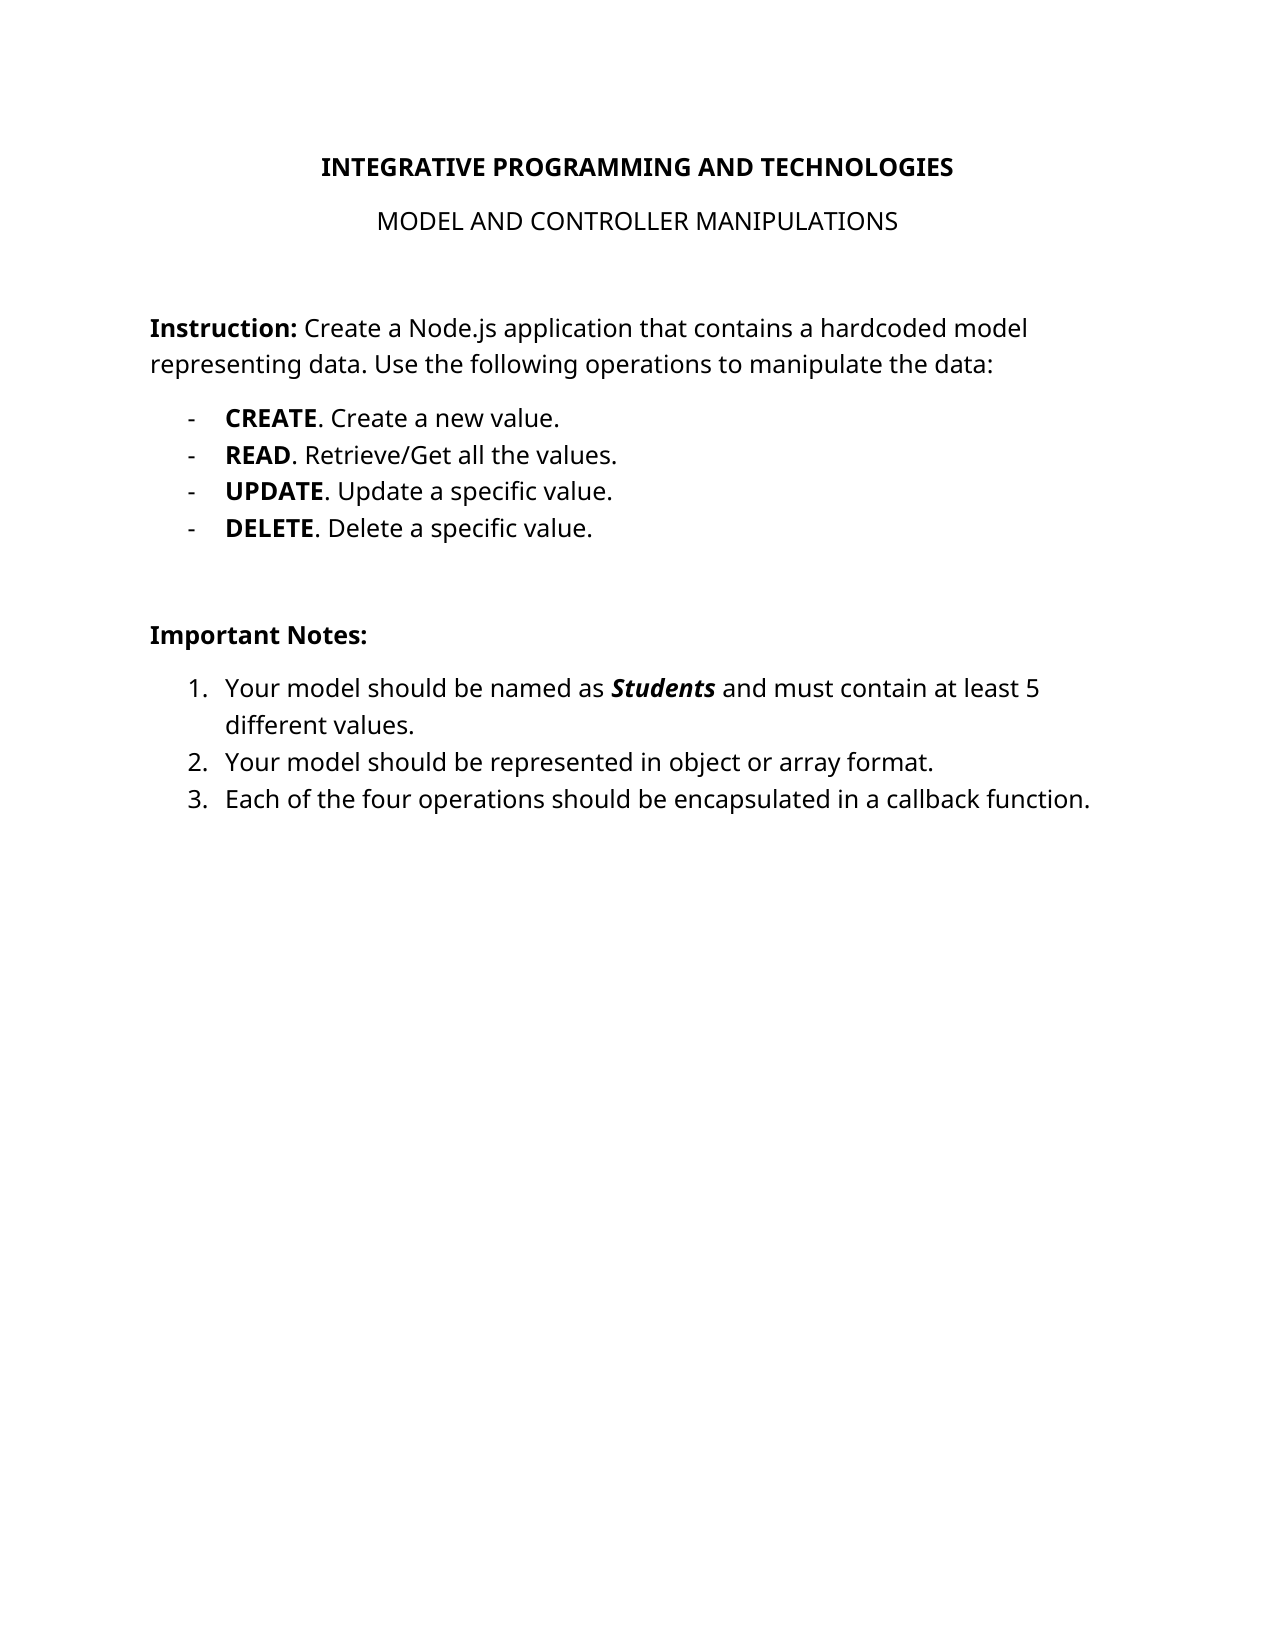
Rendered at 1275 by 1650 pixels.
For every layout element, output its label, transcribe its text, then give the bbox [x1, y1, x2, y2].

list DELETE. Delete a specific value. [187, 511, 1125, 545]
list Each of the four operations should be encapsulated in a callback function. [187, 781, 1125, 816]
list READ. Retrieve/Get all the values. [187, 437, 1125, 471]
text Important Notes: [150, 618, 1125, 652]
list Your model should be represented in object or array format. [187, 745, 1125, 779]
text Instruction: Create a Node.js application that contains a hardcoded model representing data. Use the following operations to manipulate the data: [150, 310, 1125, 381]
list UPDATE. Update a specific value. [187, 474, 1125, 508]
list Your model should be named as Students and must contain at least 5 different values. [187, 671, 1125, 742]
list CREATE. Create a new value. [187, 401, 1125, 434]
text INTEGRATIVE PROGRAMMING AND TECHNOLOGIES [150, 150, 1125, 184]
text MODEL AND CONTROLLER MANIPULATIONS [150, 203, 1125, 237]
